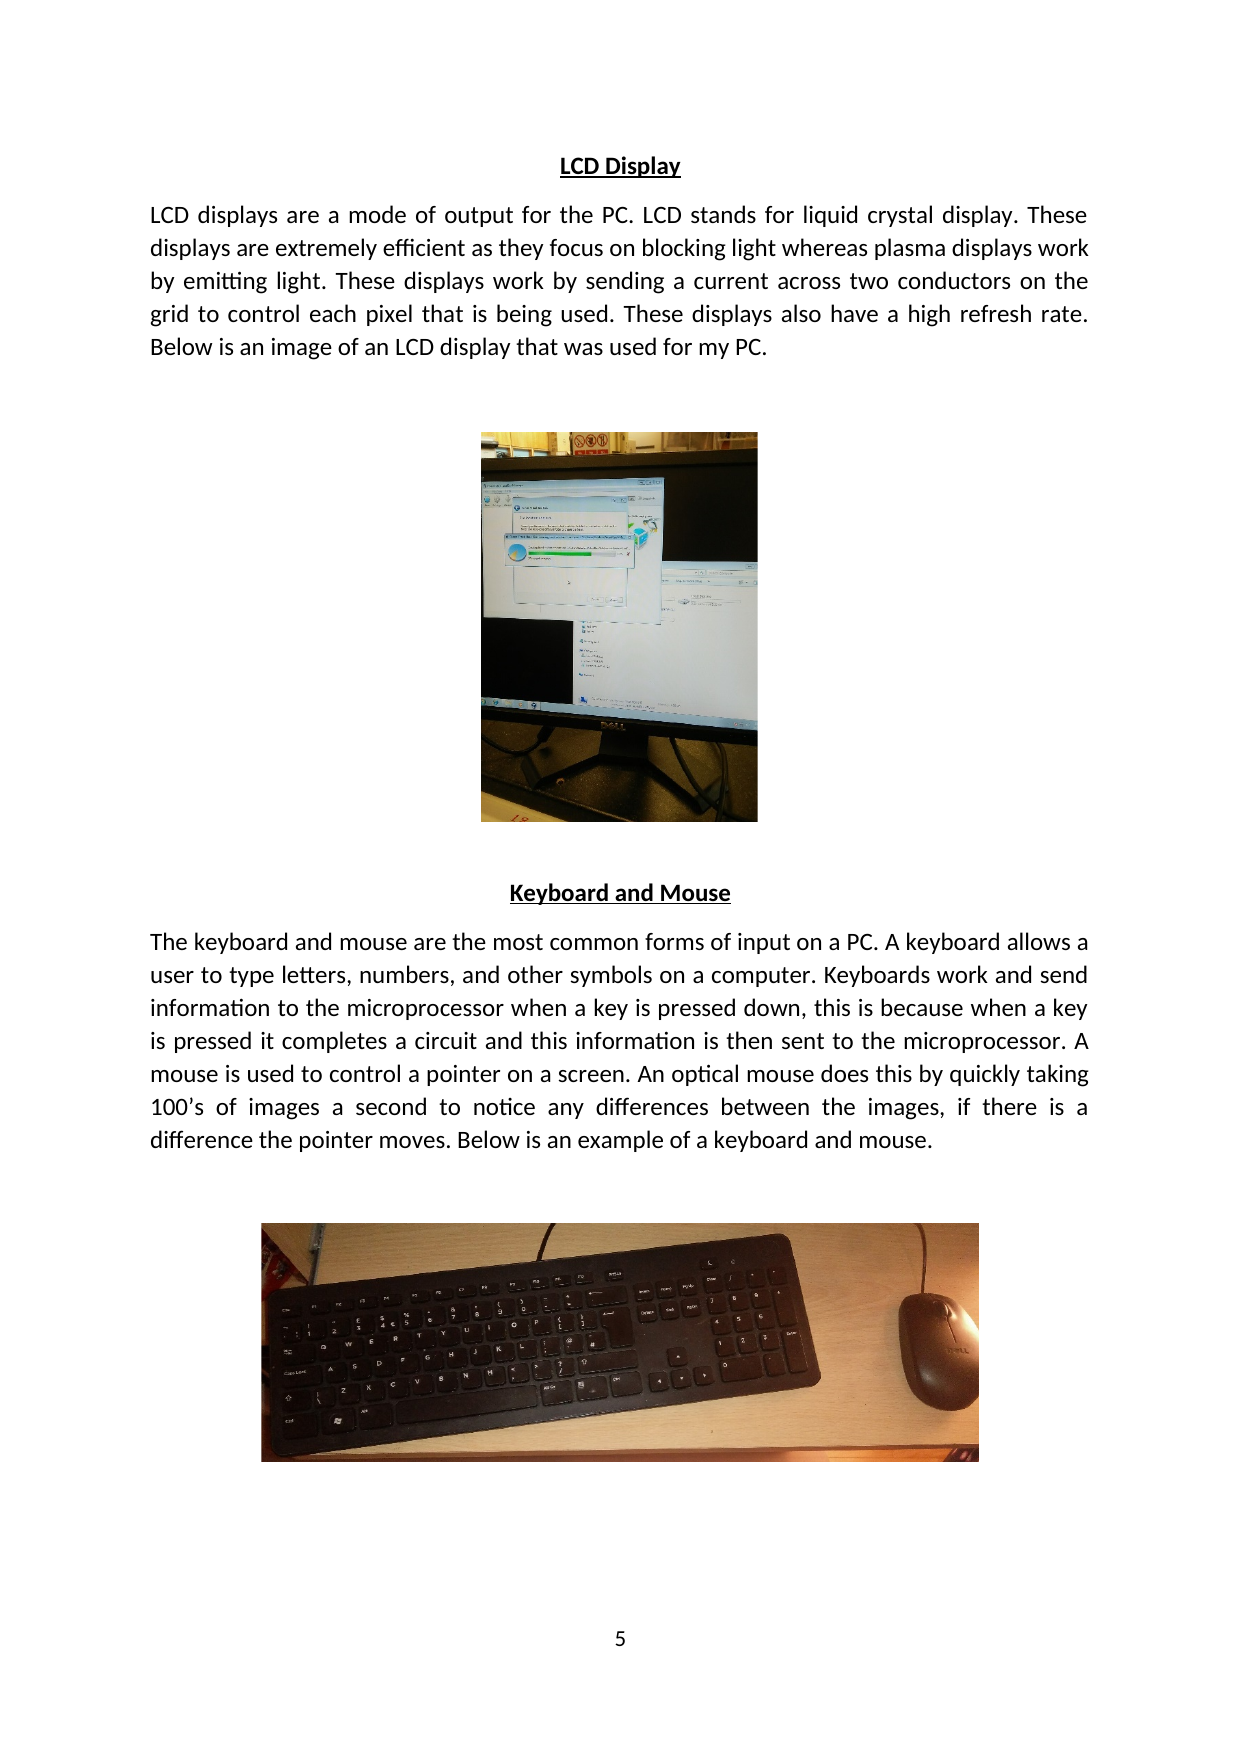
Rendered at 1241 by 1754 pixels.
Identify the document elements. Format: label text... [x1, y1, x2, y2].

text The keyboard and mouse are the most common forms of input on a PC. A keyboard allows a user to type letters, numbers, and other symbols on a computer. Keyboards work and send information to the microprocessor when a key is pressed down, this is because when a key is pressed it completes a circuit and this information is then sent to the microprocessor. A mouse is used to control a pointer on a screen. An optical mouse does this by quickly taking 100’s of images a second to notice any differences between the images, if there is a difference the pointer moves. Below is an example of a keyboard and mouse. [150, 926, 1090, 1154]
text LCD displays are a mode of output for the PC. LCD stands for liquid crystal display. These displays are extremely efficient as they focus on blocking light whereas plasma displays work by emitting light. These displays work by sending a current across two conductors on the grid to control each pixel that is being used. These displays also have a high refresh rate. Below is an image of an LCD display that was used for my PC. [150, 199, 1090, 362]
text LCD Display [150, 150, 1090, 181]
picture [479, 432, 758, 820]
text Keyboard and Mouse [150, 877, 1090, 907]
picture [259, 1223, 978, 1461]
